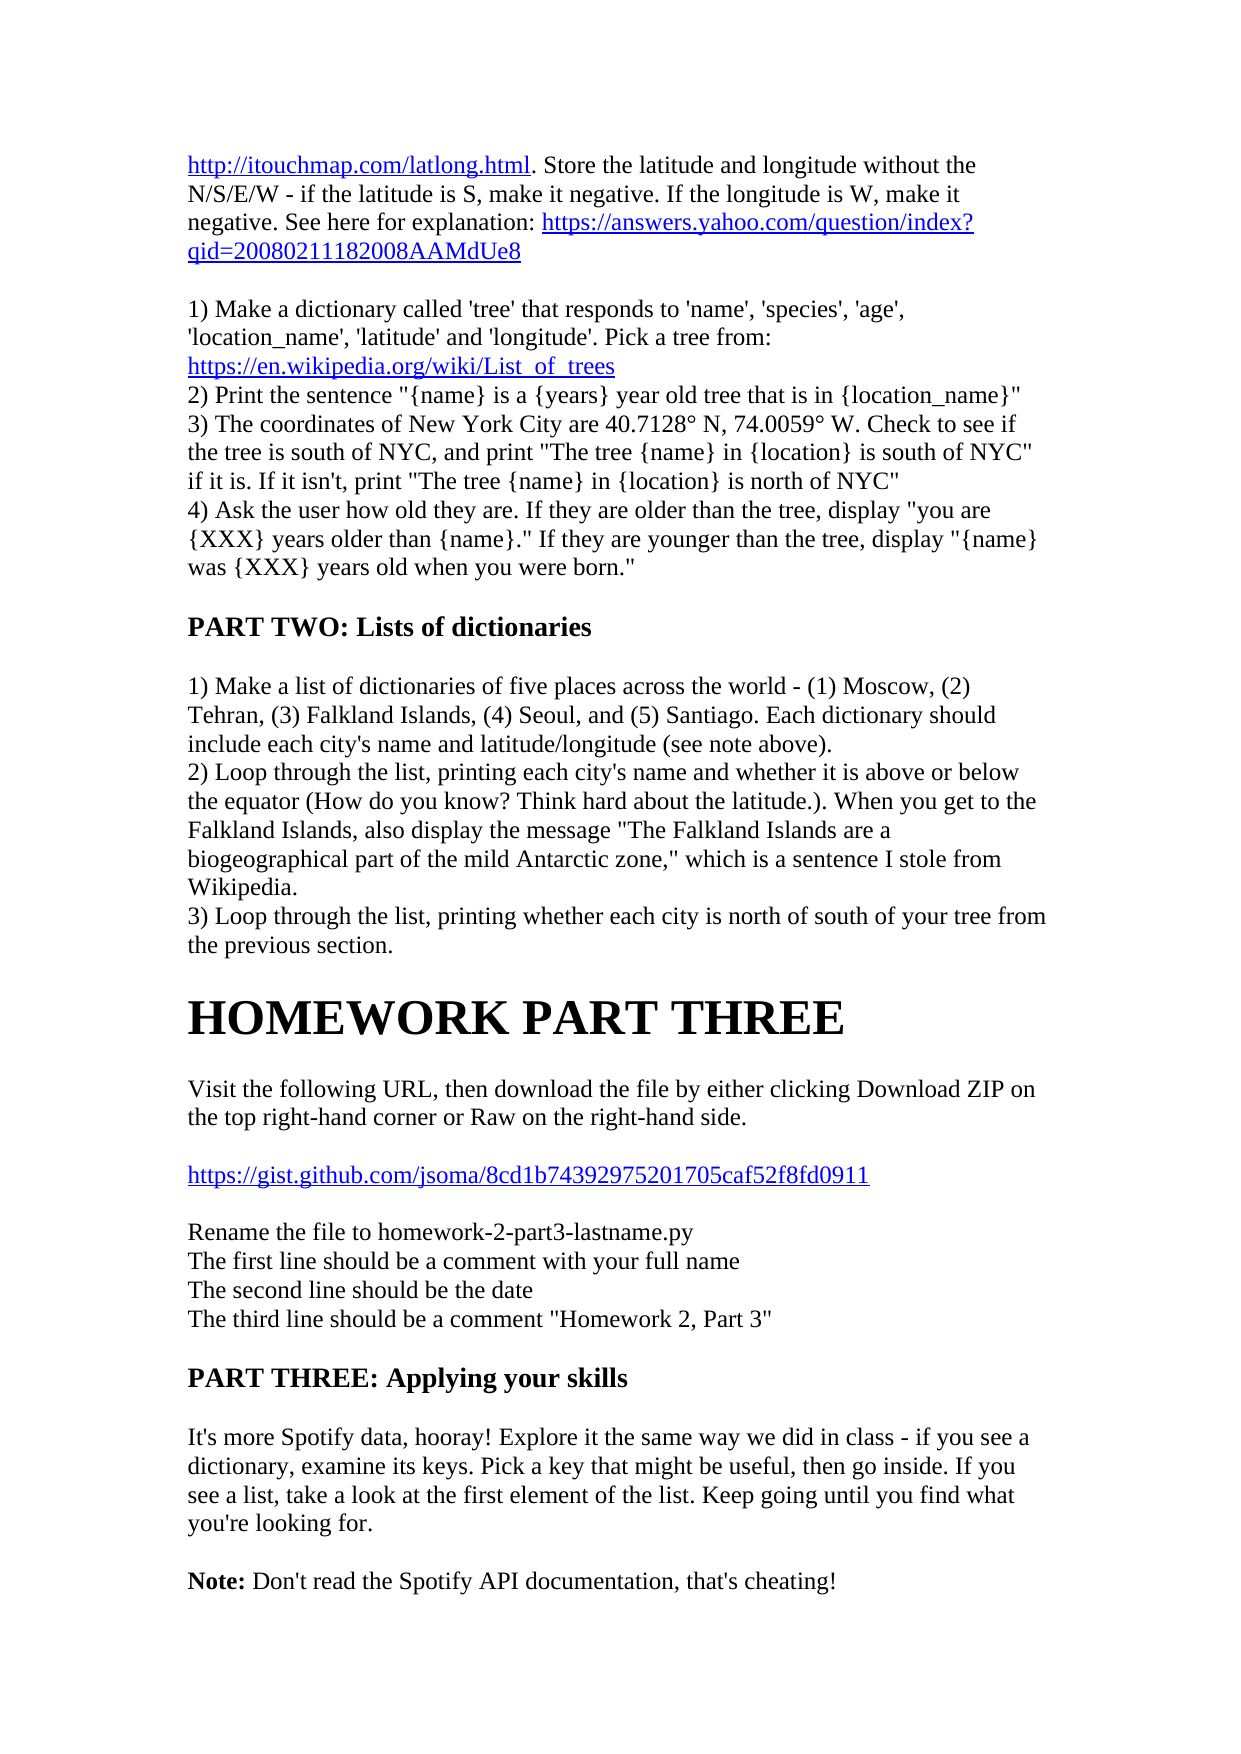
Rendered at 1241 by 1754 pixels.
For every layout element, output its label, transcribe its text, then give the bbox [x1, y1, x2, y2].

text 1) Make a dictionary called 'tree' that responds to 'name', 'species', 'age', 'location_name', 'latitude' and 'longitude'. Pick a tree from: https://en.wikipedia.org/wiki/List_of_trees [187, 294, 1053, 380]
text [187, 150, 1053, 265]
text 3) The coordinates of New York City are 40.7128° N, 74.0059° W. Check to see if the tree is south of NYC, and print "The tree {name} in {location} is south of NYC" if it is. If it isn't, print "The tree {name} in {location} is north of NYC" [187, 409, 1053, 495]
text Visit the following URL, then download the file by either clicking Download ZIP on the top right-hand corner or Raw on the right-hand side. [187, 1074, 1053, 1131]
text HOMEWORK PART THREE [187, 987, 1053, 1045]
text Note: Don't read the Spotify API documentation, that's cheating! [187, 1566, 1053, 1595]
text 4) Ask the user how old they are. If they are older than the tree, display "you are {XXX} years older than {name}." If they are younger than the tree, display "{name} was {XXX} years old when you were born." [187, 495, 1053, 581]
text Rename the file to homework-2-part3-lastname.py [187, 1217, 1053, 1246]
text PART TWO: Lists of dictionaries [187, 610, 1053, 642]
text 3) Loop through the list, printing whether each city is north of south of your tree from the previous section. [187, 901, 1053, 959]
text The second line should be the date [187, 1275, 1053, 1304]
text 2) Loop through the list, printing each city's name and whether it is above or below the equator (How do you know? Think hard about the latitude.). When you get to the Falkland Islands, also display the message "The Falkland Islands are a biogeographical part of the mild Antarctic zone," which is a sentence I stole from Wikipedia. [187, 757, 1053, 901]
text https://gist.github.com/jsoma/8cd1b74392975201705caf52f8fd0911 [187, 1160, 1053, 1189]
text PART THREE: Applying your skills [187, 1361, 1053, 1393]
text The first line should be a comment with your full name [187, 1246, 1053, 1275]
text The third line should be a comment "Homework 2, Part 3" [187, 1304, 1053, 1332]
text 1) Make a list of dictionaries of five places across the world - (1) Moscow, (2) Tehran, (3) Falkland Islands, (4) Seoul, and (5) Santiago. Each dictionary should include each city's name and latitude/longitude (see note above). [187, 671, 1053, 757]
text It's more Spotify data, hooray! Explore it the same way we did in class - if you see a dictionary, examine its keys. Pick a key that might be useful, then go inside. If you see a list, take a look at the first element of the list. Keep going until you find what you're looking for. [187, 1422, 1053, 1537]
text 2) Print the sentence "{name} is a {years} year old tree that is in {location_name}" [187, 380, 1053, 409]
